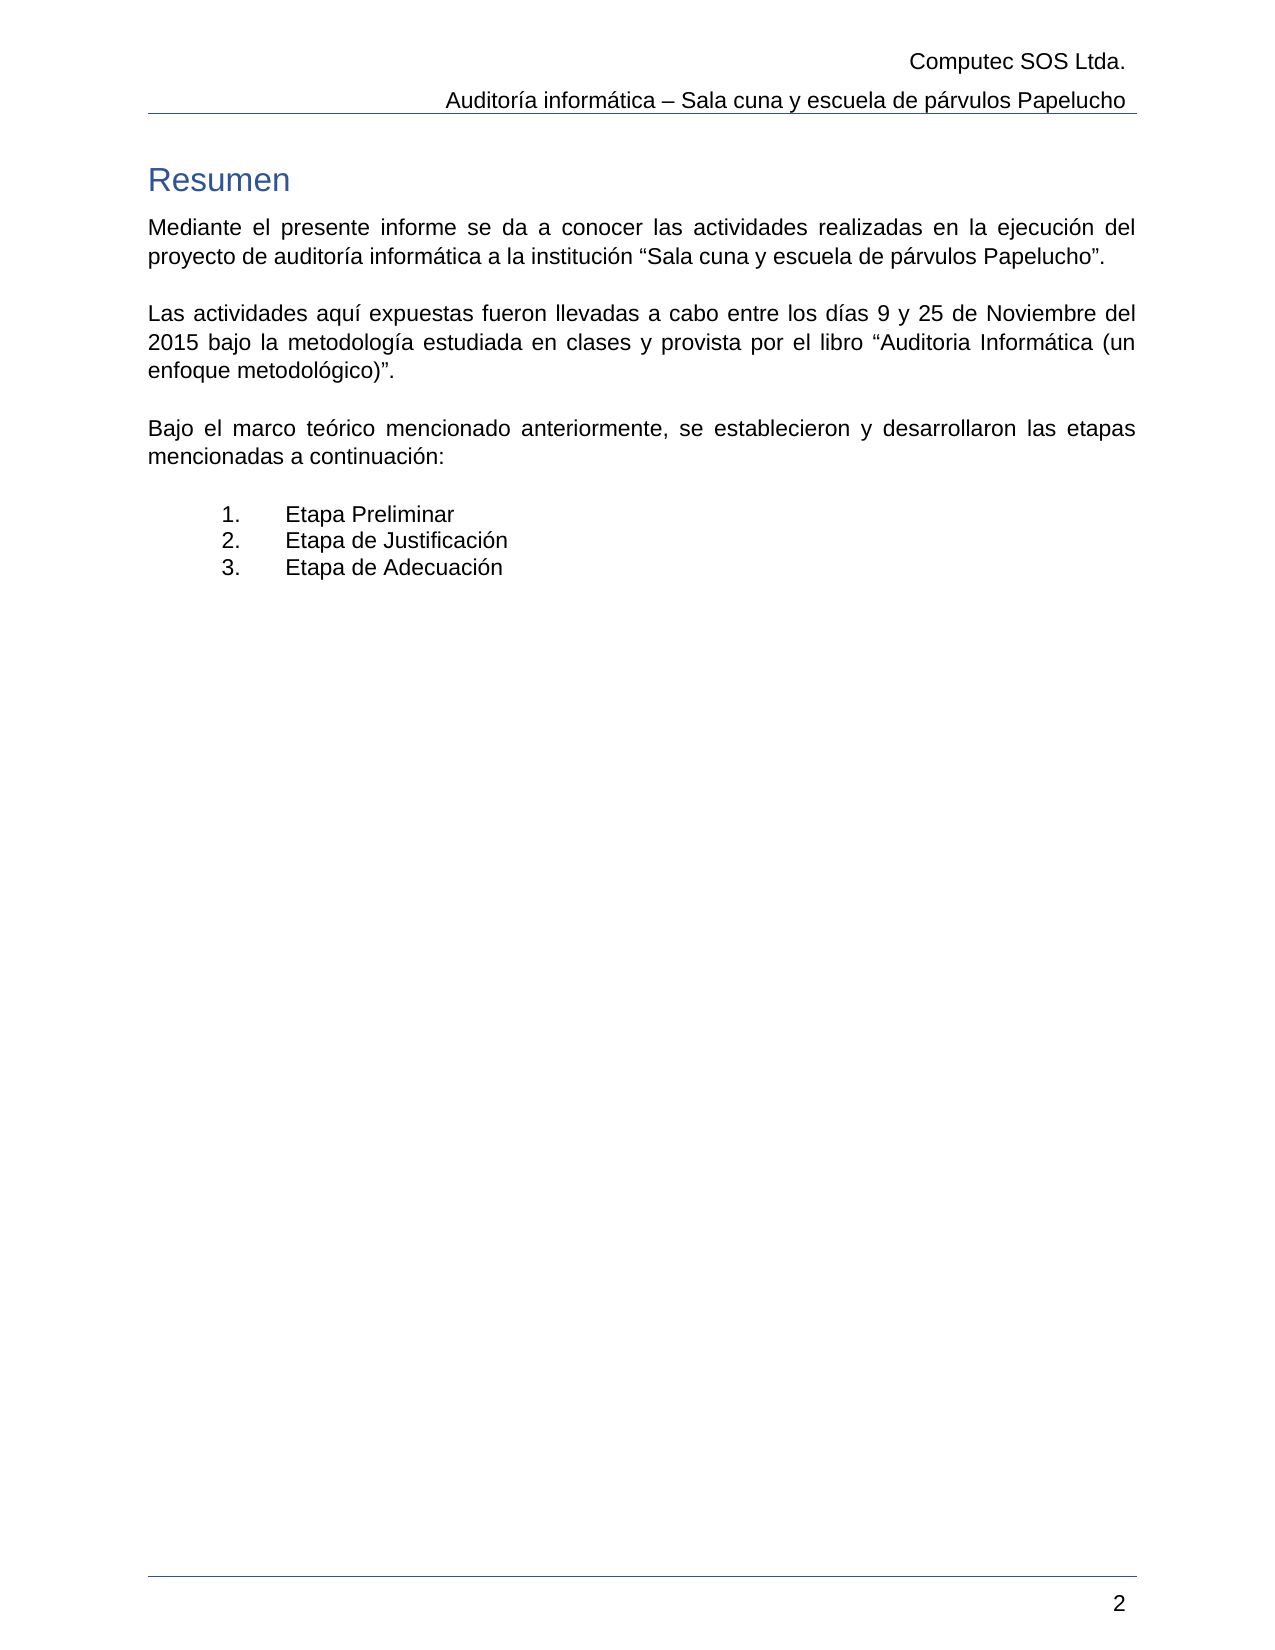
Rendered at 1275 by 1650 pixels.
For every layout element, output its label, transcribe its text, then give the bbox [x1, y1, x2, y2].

text Resumen [148, 160, 1137, 199]
text Mediante el presente informe se da a conocer las actividades realizadas en la ejecución del proyecto de auditoría informática a la institución “Sala cuna y escuela de párvulos Papelucho”. [148, 214, 1137, 269]
text Bajo el marco teórico mencionado anteriormente, se establecieron y desarrollaron las etapas mencionadas a continuación: [148, 415, 1137, 469]
text Las actividades aquí expuestas fueron llevadas a cabo entre los días 9 y 25 de Noviembre del 2015 bajo la metodología estudiada en clases y provista por el libro “Auditoria Informática (un enfoque metodológico)”. [148, 300, 1137, 383]
text 2. Etapa de Justificación [221, 527, 1137, 553]
text 3. Etapa de Adecuación [221, 553, 1137, 580]
text 1. Etapa Preliminar [221, 501, 1137, 527]
